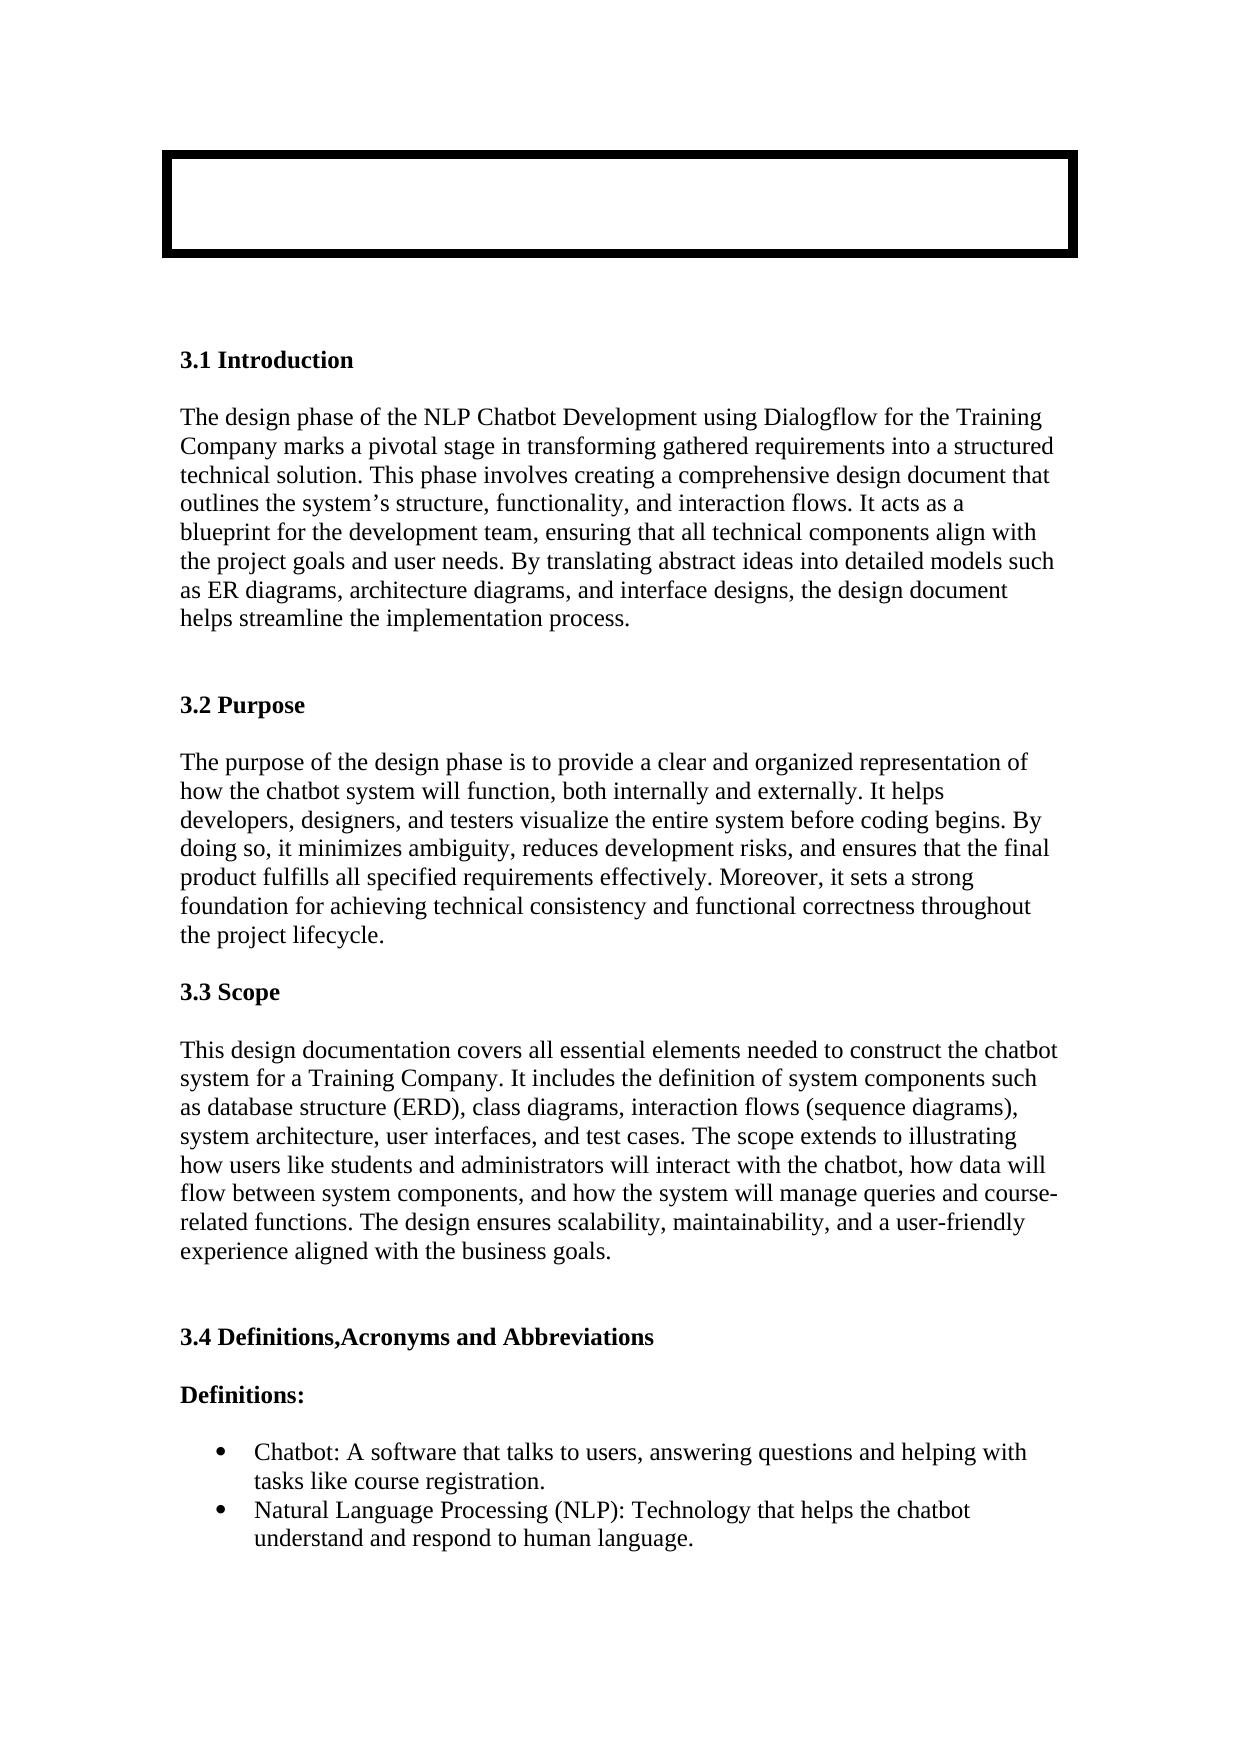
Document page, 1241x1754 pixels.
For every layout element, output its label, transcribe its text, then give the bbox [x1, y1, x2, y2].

text The design phase of the NLP Chatbot Development using Dialogflow for the Training Company marks a pivotal stage in transforming gathered requirements into a structured technical solution. This phase involves creating a comprehensive design document that outlines the system’s structure, functionality, and interaction flows. It acts as a blueprint for the development team, ensuring that all technical components align with the project goals and user needs. By translating abstract ideas into detailed models such as ER diagrams, architecture diagrams, and interface designs, the design document helps streamline the implementation process. [180, 402, 1060, 632]
text The purpose of the design phase is to provide a clear and organized representation of how the chatbot system will function, both internally and externally. It helps developers, designers, and testers visualize the entire system before coding begins. By doing so, it minimizes ambiguity, reduces development risks, and ensures that the final product fulfills all specified requirements effectively. Moreover, it sets a strong foundation for achieving technical consistency and functional correctness throughout the project lifecycle. [180, 747, 1060, 948]
text 3.3 Scope [180, 977, 1060, 1006]
text 3.2 Purpose [180, 690, 1060, 718]
list Natural Language Processing (NLP): Technology that helps the chatbot understand and respond to human language. [216, 1495, 1060, 1552]
text This design documentation covers all essential elements needed to construct the chatbot system for a Training Company. It includes the definition of system components such as database structure (ERD), class diagrams, interaction flows (sequence diagrams), system architecture, user interfaces, and test cases. The scope extends to illustrating how users like students and administrators will interact with the chatbot, how data will flow between system components, and how the system will manage queries and course-related functions. The design ensures scalability, maintainability, and a user-friendly experience aligned with the business goals. [180, 1035, 1060, 1265]
text 3.1 Introduction [180, 345, 1060, 373]
text Definitions: [180, 1380, 1060, 1408]
list Chatbot: A software that talks to users, answering questions and helping with tasks like course registration. [216, 1437, 1060, 1495]
text 3.4 Definitions,Acronyms and Abbreviations [180, 1322, 1060, 1351]
